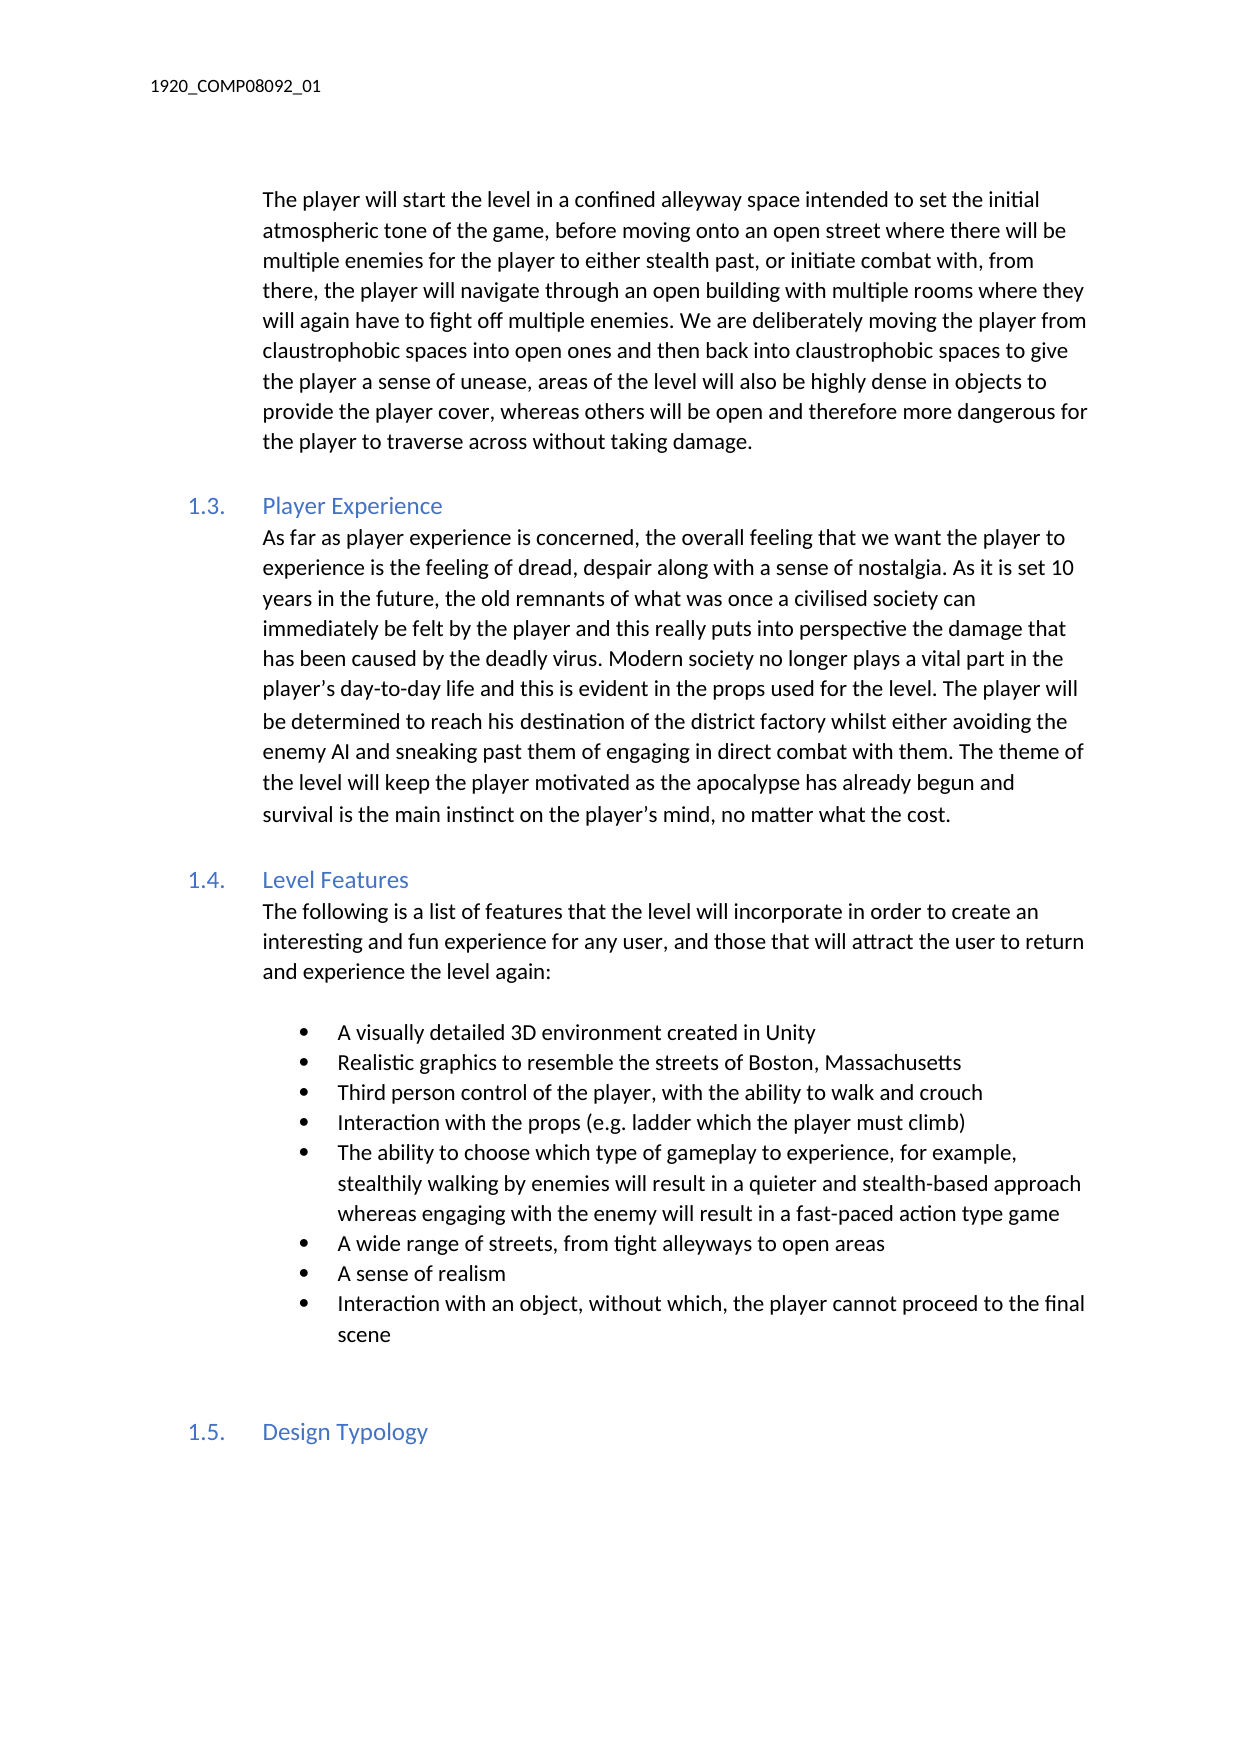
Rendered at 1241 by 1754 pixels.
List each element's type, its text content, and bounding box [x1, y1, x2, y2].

list A sense of realism [300, 1259, 1090, 1287]
list Design Typology [187, 1416, 1090, 1446]
list The ability to choose which type of gameplay to experience, for example, stealthily walking by enemies will result in a quieter and stealth-based approach whereas engaging with the enemy will result in a fast-paced action type game [300, 1138, 1090, 1227]
list Interaction with the props (e.g. ladder which the player must climb) [300, 1108, 1090, 1136]
list Interaction with an object, without which, the player cannot proceed to the final scene [300, 1289, 1090, 1348]
list Player Experience [187, 490, 1090, 521]
list The player will start the level in a confined alleyway space intended to set the initial atmospheric tone of the game, before moving onto an open street where there will be multiple enemies for the player to either stealth past, or initiate combat with, from there, the player will navigate through an open building with multiple rooms where they will again have to fight off multiple enemies. We are deliberately moving the player from claustrophobic spaces into open ones and then back into claustrophobic spaces to give the player a sense of unease, areas of the level will also be highly dense in objects to provide the player cover, whereas others will be open and therefore more dangerous for the player to traverse across without taking damage. [262, 186, 1090, 455]
list Level Features [187, 864, 1090, 894]
list Third person control of the player, with the ability to walk and crouch [300, 1078, 1090, 1106]
list Realistic graphics to resemble the streets of Boston, Massachusetts [300, 1048, 1090, 1076]
list A visually detailed 3D environment created in Unity [300, 1018, 1090, 1046]
list As far as player experience is concerned, the overall feeling that we want the player to experience is the feeling of dread, despair along with a sense of nostalgia. As it is set 10 years in the future, the old remnants of what was once a civilised society can immediately be felt by the player and this really puts into perspective the damage that has been caused by the deadly virus. Modern society no longer plays a vital part in the player’s day-to-day life and this is evident in the props used for the level. The player will be determined to reach his destination of the district factory whilst either avoiding the enemy AI and sneaking past them of engaging in direct combat with them. The theme of the level will keep the player motivated as the apocalypse has already begun and survival is the main instinct on the player’s mind, no matter what the cost. [262, 523, 1090, 829]
list The following is a list of features that the level will incorporate in order to create an interesting and fun experience for any user, and those that will attract the user to return and experience the level again: [262, 897, 1090, 985]
list A wide range of streets, from tight alleyways to open areas [300, 1229, 1090, 1257]
